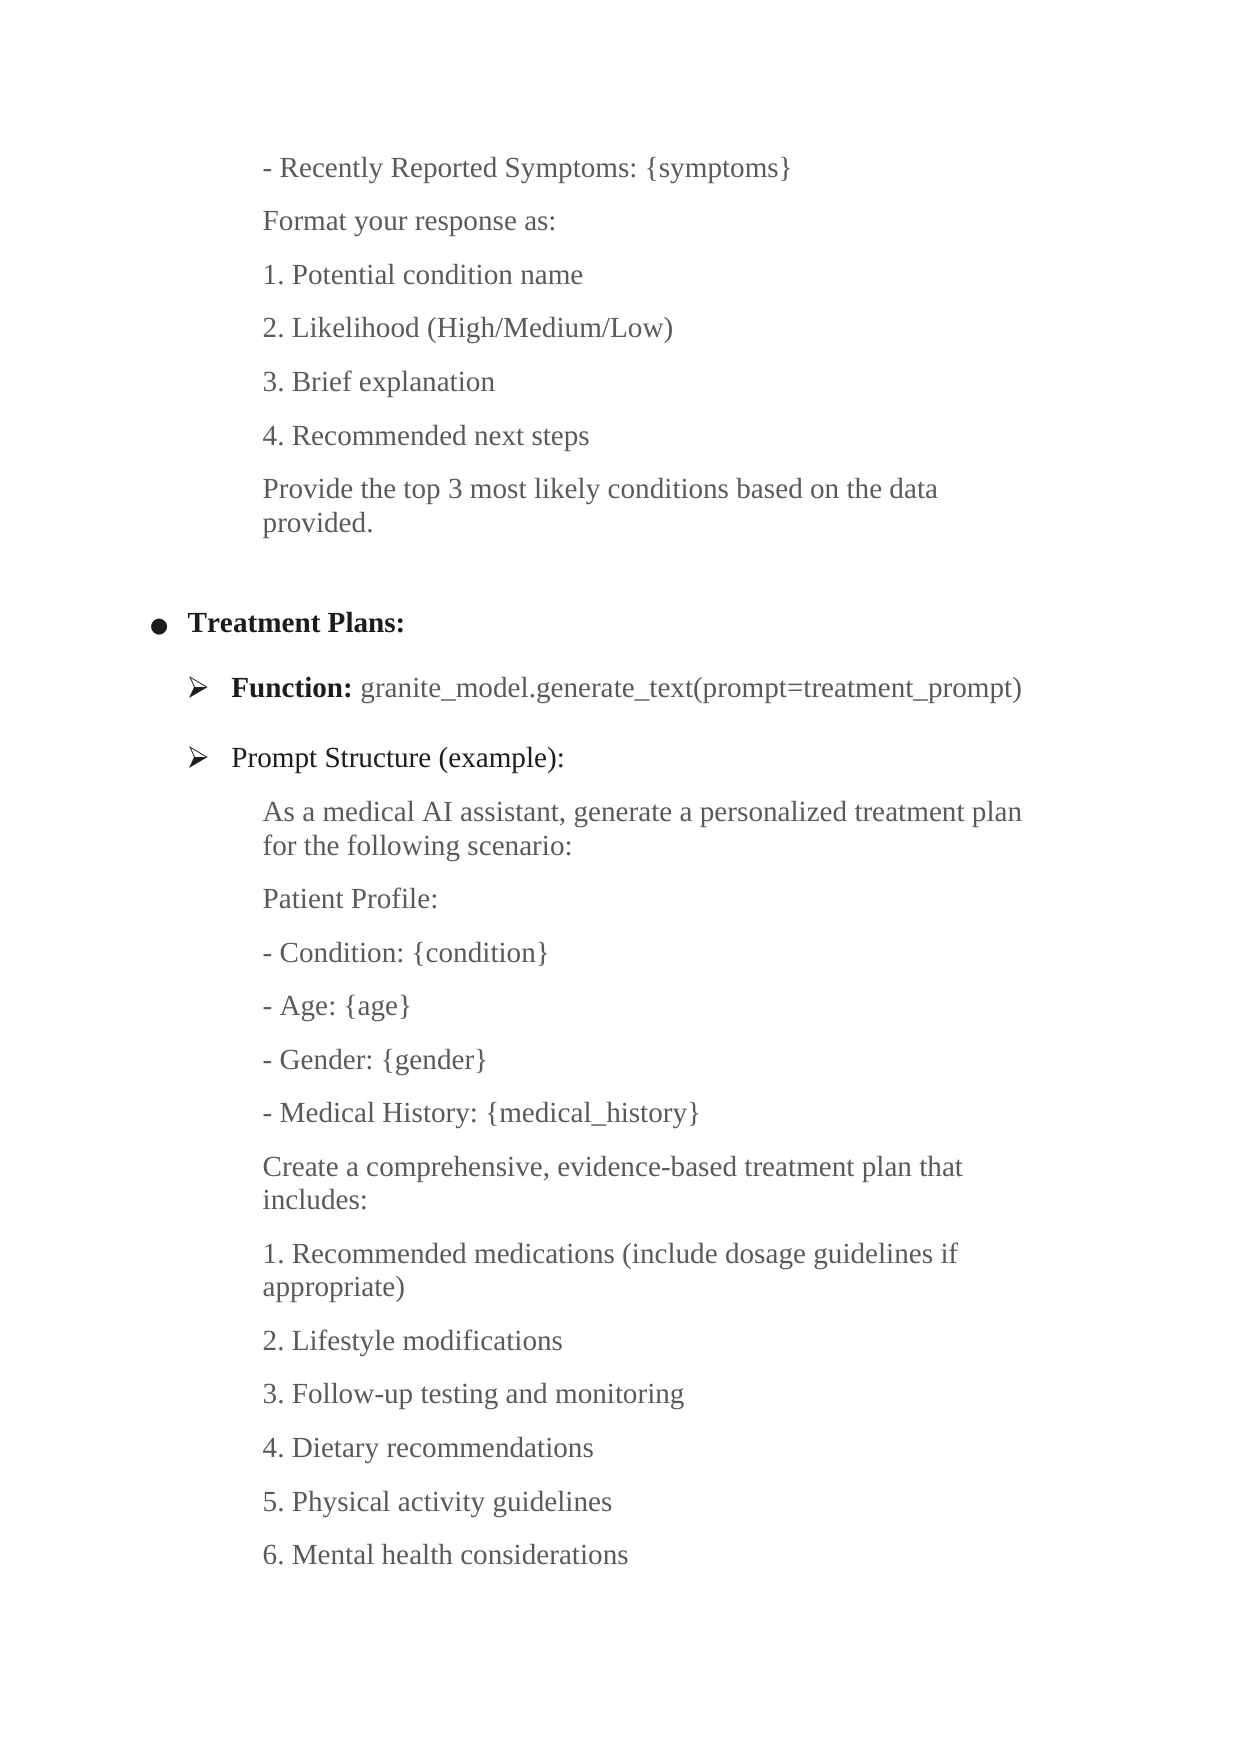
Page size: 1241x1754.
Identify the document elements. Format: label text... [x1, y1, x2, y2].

text 1. Recommended medications (include dosage guidelines if appropriate) [262, 1236, 1053, 1303]
text - Medical History: {medical_history} [262, 1095, 1053, 1129]
text 4. Dietary recommendations [262, 1430, 1053, 1464]
text Create a comprehensive, evidence-based treatment plan that includes: [262, 1149, 1053, 1216]
text Patient Profile: [262, 881, 1053, 915]
text 2. Likelihood (High/Medium/Low) [262, 311, 1053, 344]
text Provide the top 3 most likely conditions based on the data provided. [262, 471, 1053, 538]
text Format your response as: [262, 203, 1053, 237]
text 5. Physical activity guidelines [262, 1484, 1053, 1517]
list Prompt Structure (example): [187, 724, 1053, 784]
text - Gender: {gender} [262, 1042, 1053, 1075]
text 6. Mental health considerations [262, 1537, 1053, 1571]
text As a medical AI assistant, generate a personalized treatment plan for the following scenario: [262, 794, 1053, 861]
list Treatment Plans: [150, 602, 1053, 644]
text 1. Potential condition name [262, 257, 1053, 291]
text 3. Follow-up testing and monitoring [262, 1377, 1053, 1410]
list Function: granite_model.generate_text(prompt=treatment_prompt) [187, 654, 1053, 714]
text - Age: {age} [262, 988, 1053, 1022]
text - Condition: {condition} [262, 935, 1053, 968]
text 3. Brief explanation [262, 364, 1053, 398]
text - Recently Reported Symptoms: {symptoms} [262, 150, 1053, 183]
text 4. Recommended next steps [262, 418, 1053, 451]
text 2. Lifestyle modifications [262, 1323, 1053, 1357]
